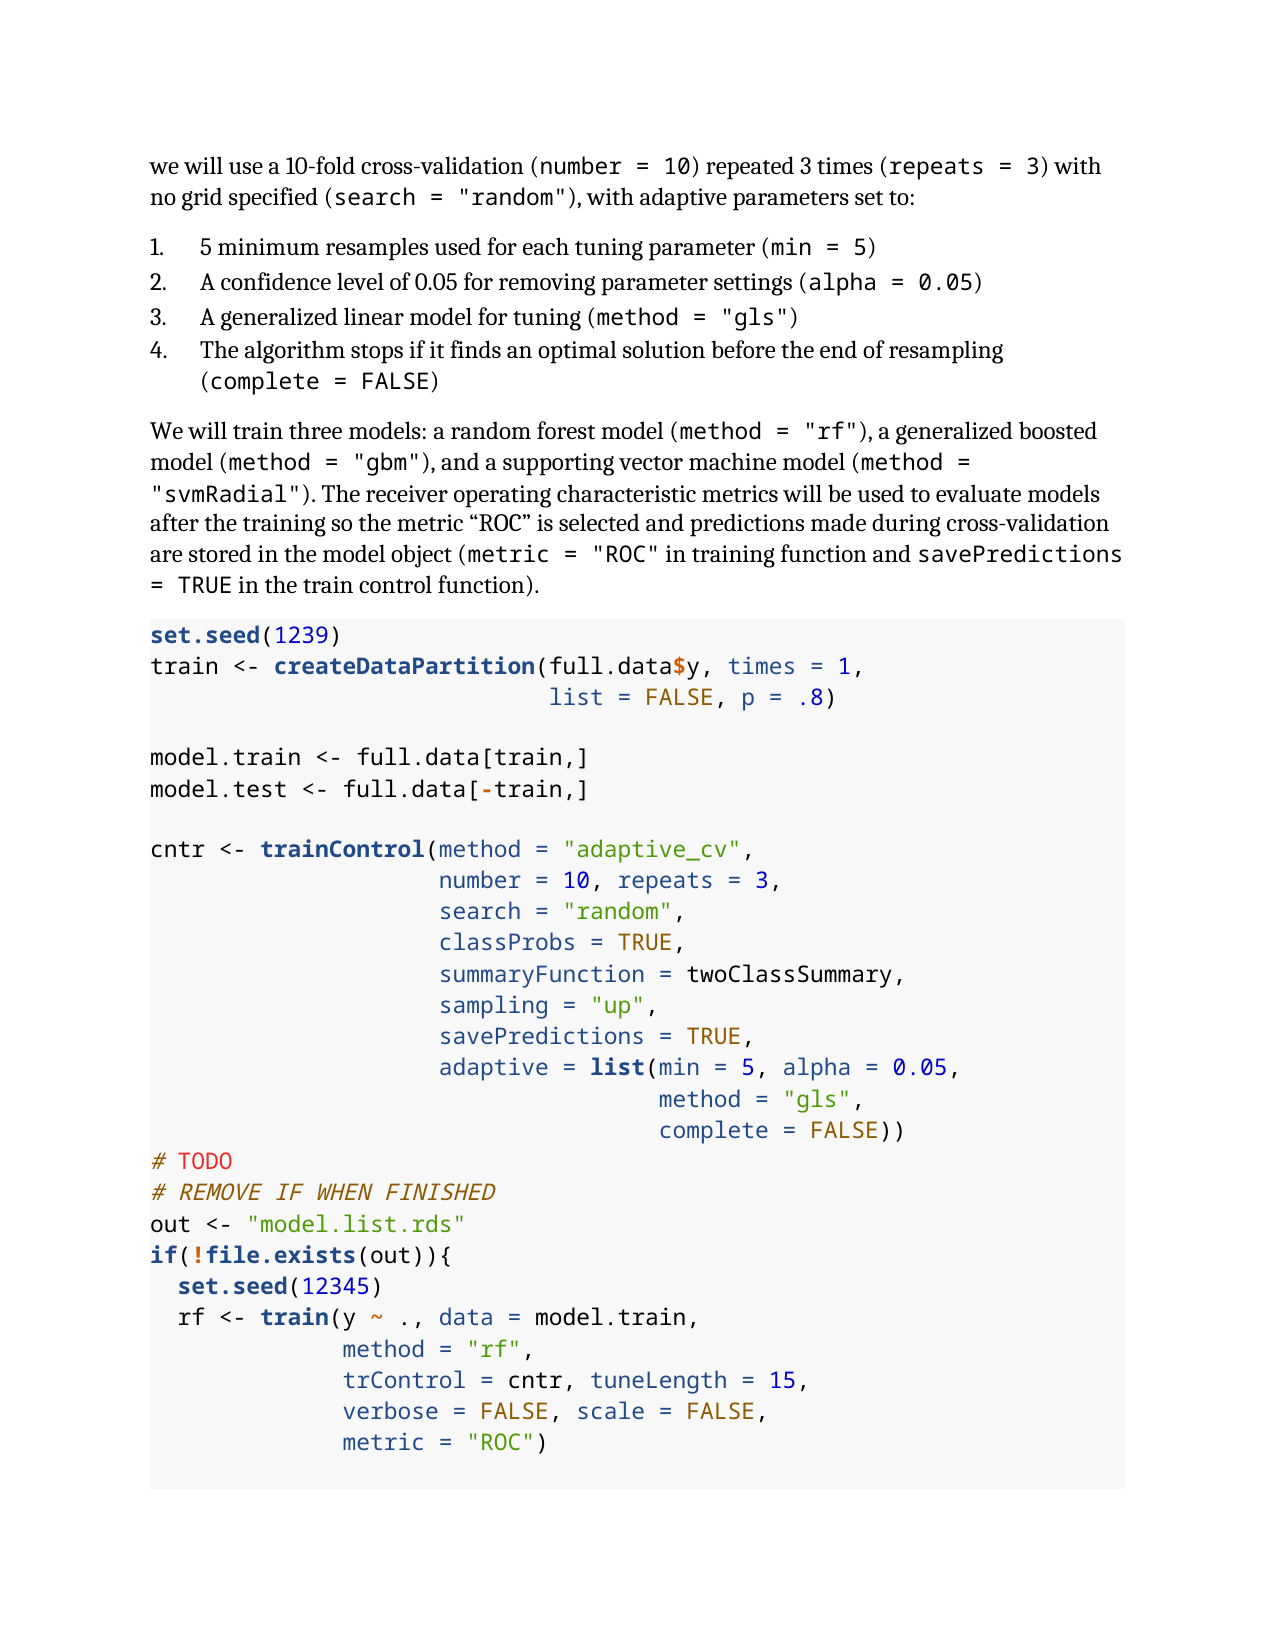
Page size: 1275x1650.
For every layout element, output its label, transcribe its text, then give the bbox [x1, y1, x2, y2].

list 5 minimum resamples used for each tuning parameter (min = 5) [150, 231, 1125, 262]
list A confidence level of 0.05 for removing parameter settings (alpha = 0.05) [150, 266, 1125, 297]
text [150, 150, 1125, 212]
list The algorithm stops if it finds an optimal solution before the end of resampling (complete = FALSE) [150, 336, 1125, 396]
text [150, 619, 1125, 1489]
text We will train three models: a random forest model (method = "rf"), a generalized boosted model (method = "gbm"), and a supporting vector machine model (method = "svmRadial"). The receiver operating characteristic metrics will be used to evaluate models after the training so the metric “ROC” is selected and predictions made during cross-validation are stored in the model object (metric = "ROC" in training function and savePredictions = TRUE in the train control function). [150, 415, 1125, 600]
list A generalized linear model for tuning (method = "gls") [150, 301, 1125, 332]
